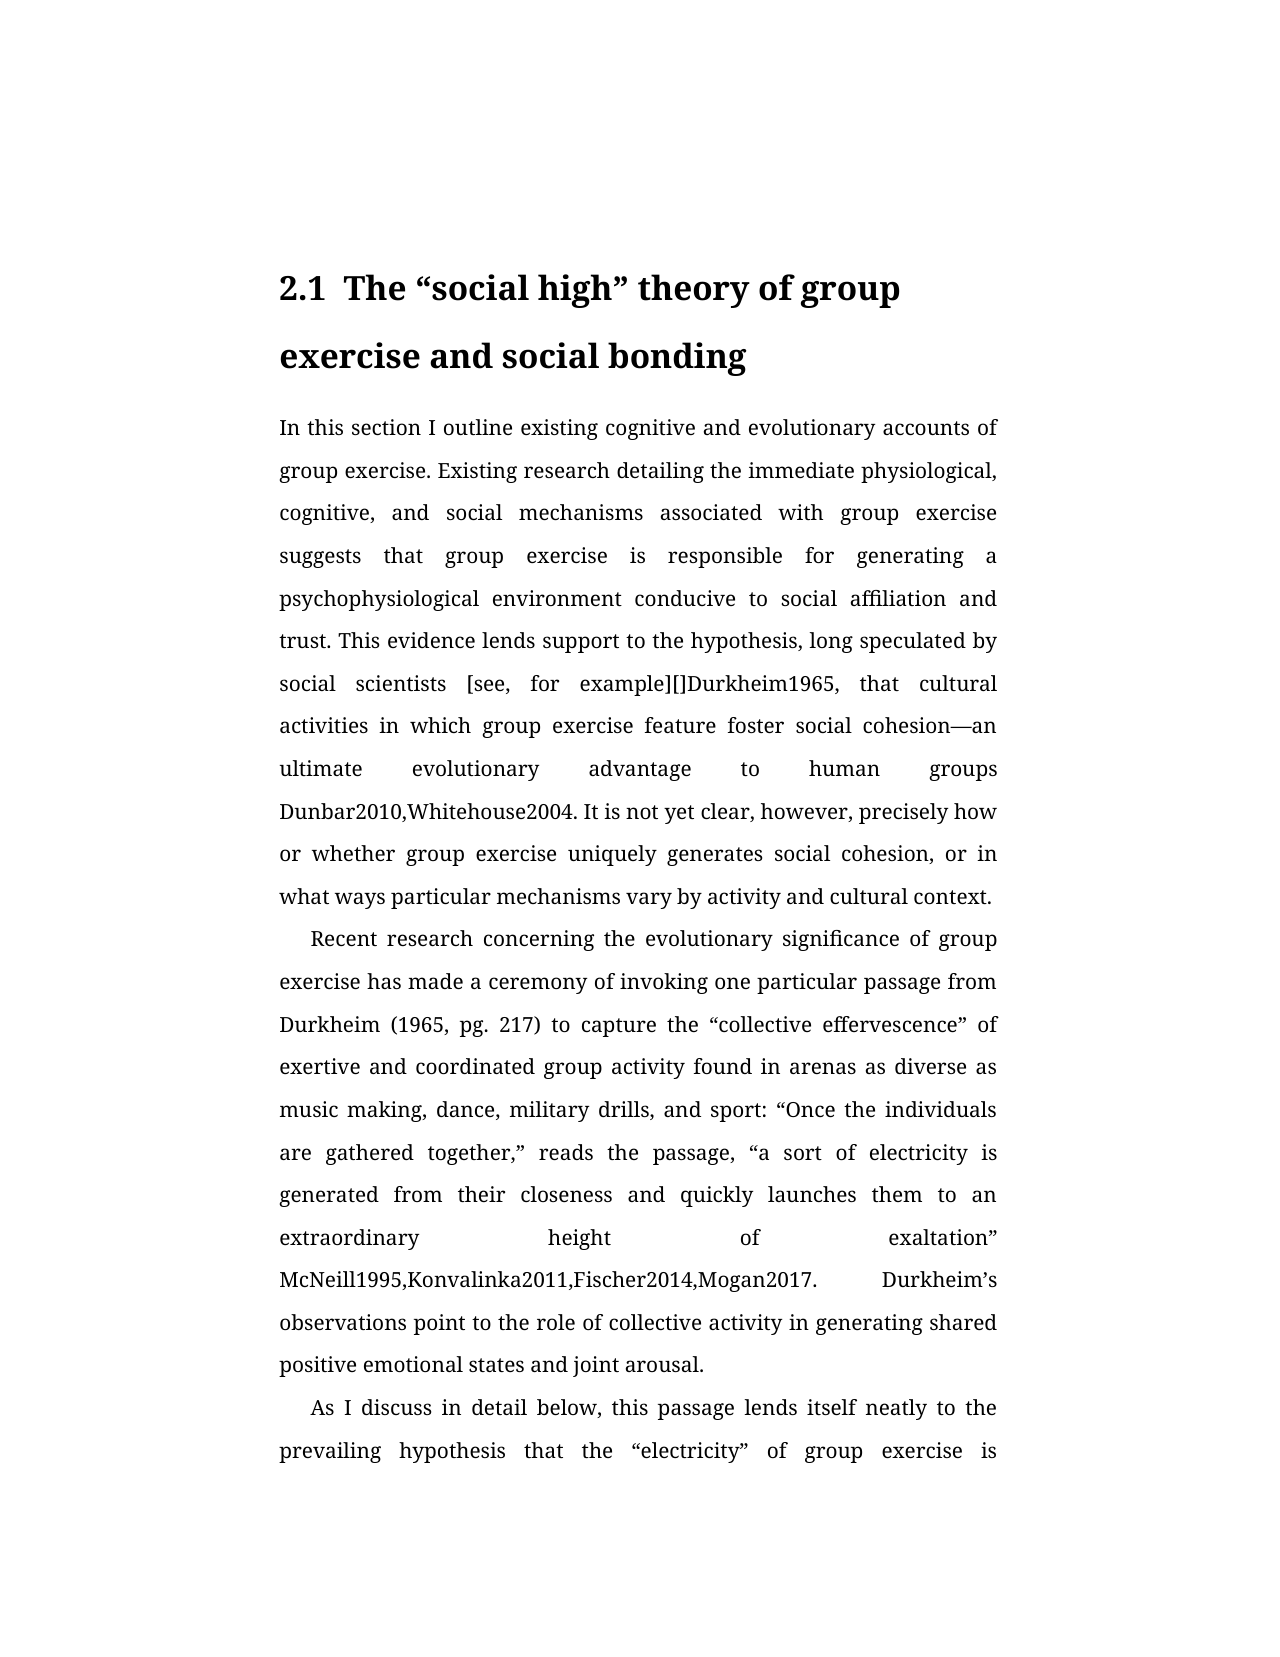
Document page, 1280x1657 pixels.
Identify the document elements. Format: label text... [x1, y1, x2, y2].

text Recent research concerning the evolutionary significance of group exercise has made a ceremony of invoking one particular passage from Durkheim (1965, pg. 217) to capture the “collective effervescence” of exertive and coordinated group activity found in arenas as diverse as music making, dance, military drills, and sport: “Once the individuals are gathered together,” reads the passage, “a sort of electricity is generated from their closeness and quickly launches them to an extraordinary height of exaltation” McNeill1995,Konvalinka2011,Fischer2014,Mogan2017. Durkheim’s observations point to the role of collective activity in generating shared positive emotional states and joint arousal. [279, 924, 998, 1379]
text In this section I outline existing cognitive and evolutionary accounts of group exercise. Existing research detailing the immediate physiological, cognitive, and social mechanisms associated with group exercise suggests that group exercise is responsible for generating a psychophysiological environment conducive to social affiliation and trust. This evidence lends support to the hypothesis, long speculated by social scientists [see, for example][]Durkheim1965, that cultural activities in which group exercise feature foster social cohesion—an ultimate evolutionary advantage to human groups Dunbar2010,Whitehouse2004. It is not yet clear, however, precisely how or whether group exercise uniquely generates social cohesion, or in what ways particular mechanisms vary by activity and cultural context. [279, 413, 998, 910]
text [279, 1393, 998, 1464]
subtitle 2.1 The “social high” theory of group exercise and social bonding [279, 264, 998, 378]
